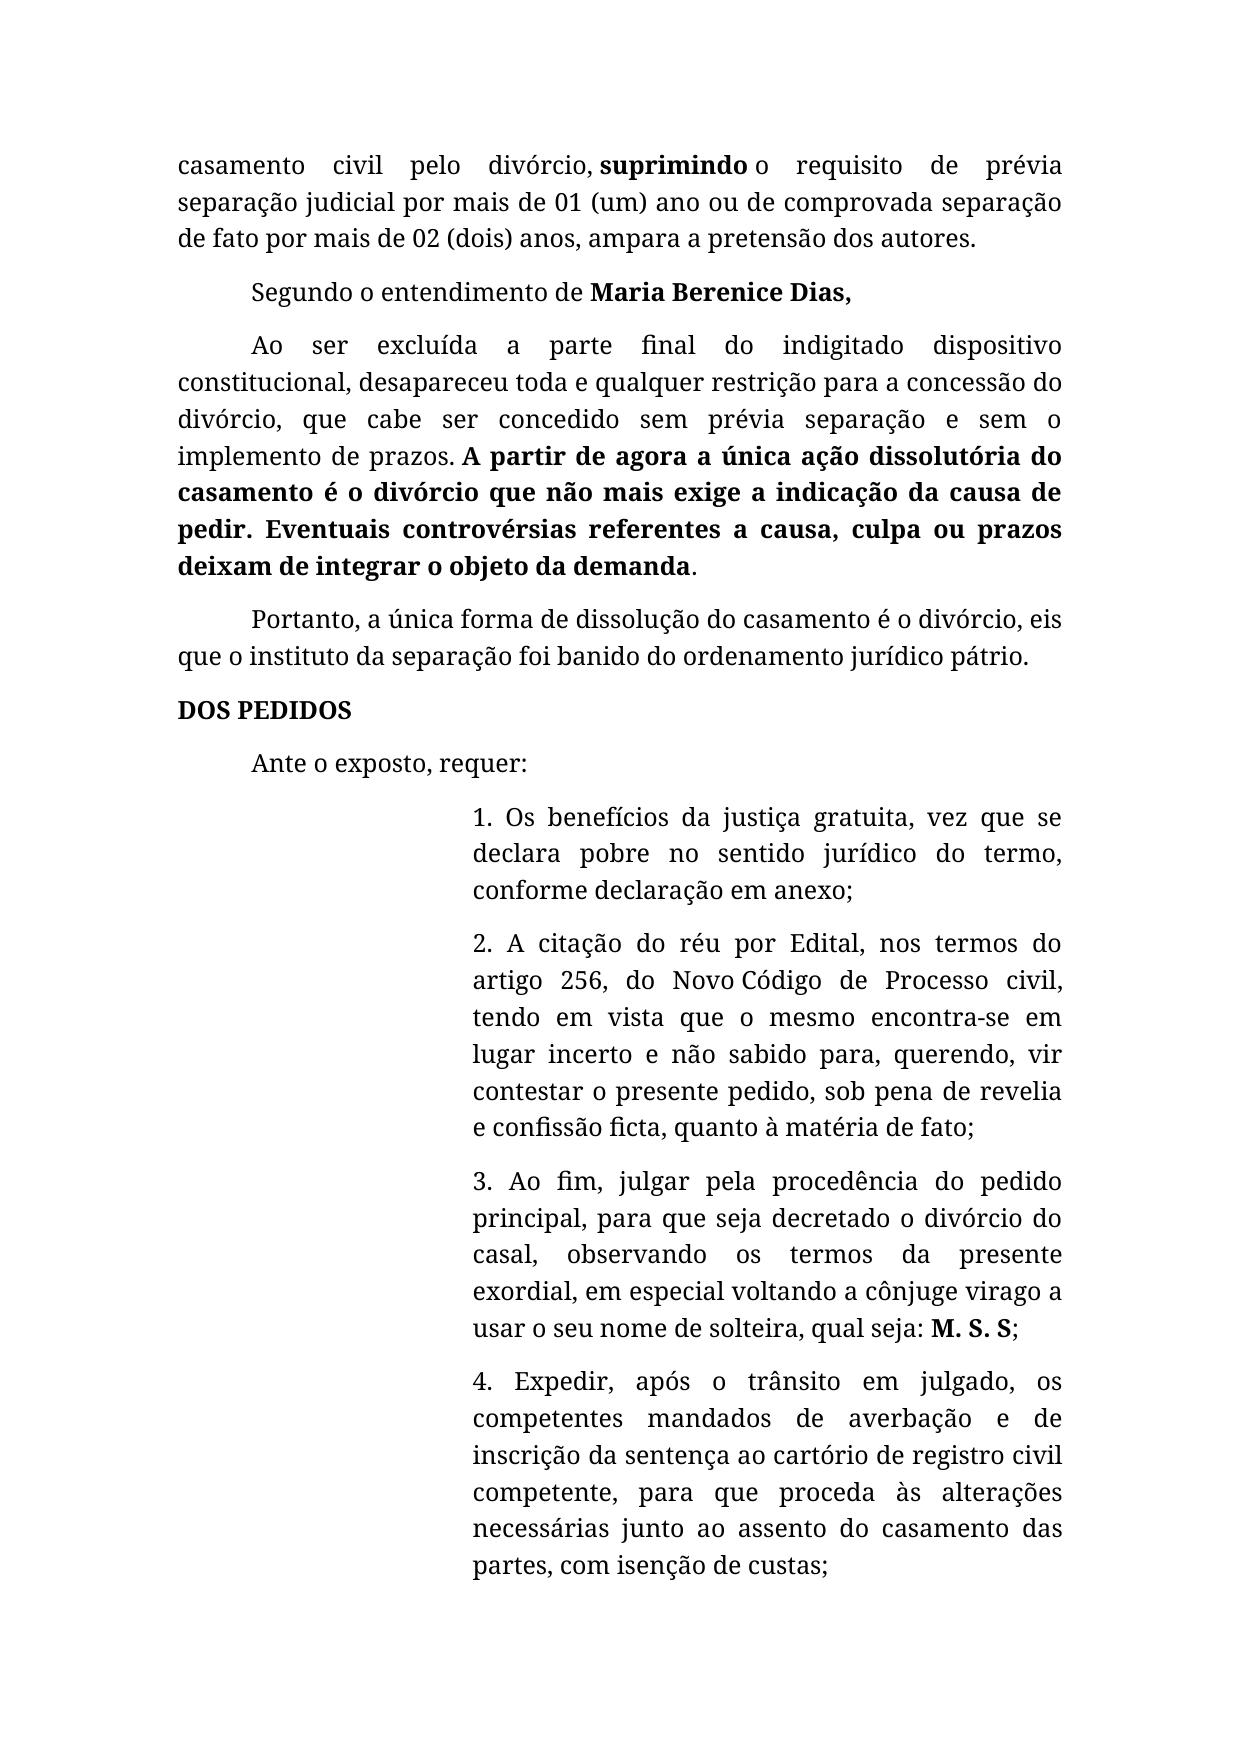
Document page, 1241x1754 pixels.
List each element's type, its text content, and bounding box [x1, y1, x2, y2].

text Portanto, a única forma de dissolução do casamento é o divórcio, eis que o instituto da separação foi banido do ordenamento jurídico pátrio. [177, 602, 1063, 673]
text 2. A citação do réu por Edital, nos termos do artigo 256, do Novo Código de Processo civil, tendo em vista que o mesmo encontra-se em lugar incerto e não sabido para, querendo, vir contestar o presente pedido, sob pena de revelia e confissão ficta, quanto à matéria de fato; [472, 926, 1063, 1144]
text DOS PEDIDOS [177, 692, 1063, 726]
text Segundo o entendimento de Maria Berenice Dias, [177, 274, 1063, 309]
text Ante o exposto, requer: [177, 746, 1063, 780]
text Ao ser excluída a parte final do indigitado dispositivo constitucional, desapareceu toda e qualquer restrição para a concessão do divórcio, que cabe ser concedido sem prévia separação e sem o implemento de prazos. A partir de agora a única ação dissolutória do casamento é o divórcio que não mais exige a indicação da causa de pedir. Eventuais controvérsias referentes a causa, culpa ou prazos deixam de integrar o objeto da demanda. [177, 328, 1063, 583]
text 4. Expedir, após o trânsito em julgado, os competentes mandados de averbação e de inscrição da sentença ao cartório de registro civil competente, para que proceda às alterações necessárias junto ao assento do casamento das partes, com isenção de custas; [472, 1364, 1063, 1582]
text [177, 148, 1063, 255]
text 1. Os benefícios da justiça gratuita, vez que se declara pobre no sentido jurídico do termo, conforme declaração em anexo; [472, 799, 1063, 907]
text 3. Ao fim, julgar pela procedência do pedido principal, para que seja decretado o divórcio do casal, observando os termos da presente exordial, em especial voltando a cônjuge virago a usar o seu nome de solteira, qual seja: M. S. S; [472, 1163, 1063, 1344]
